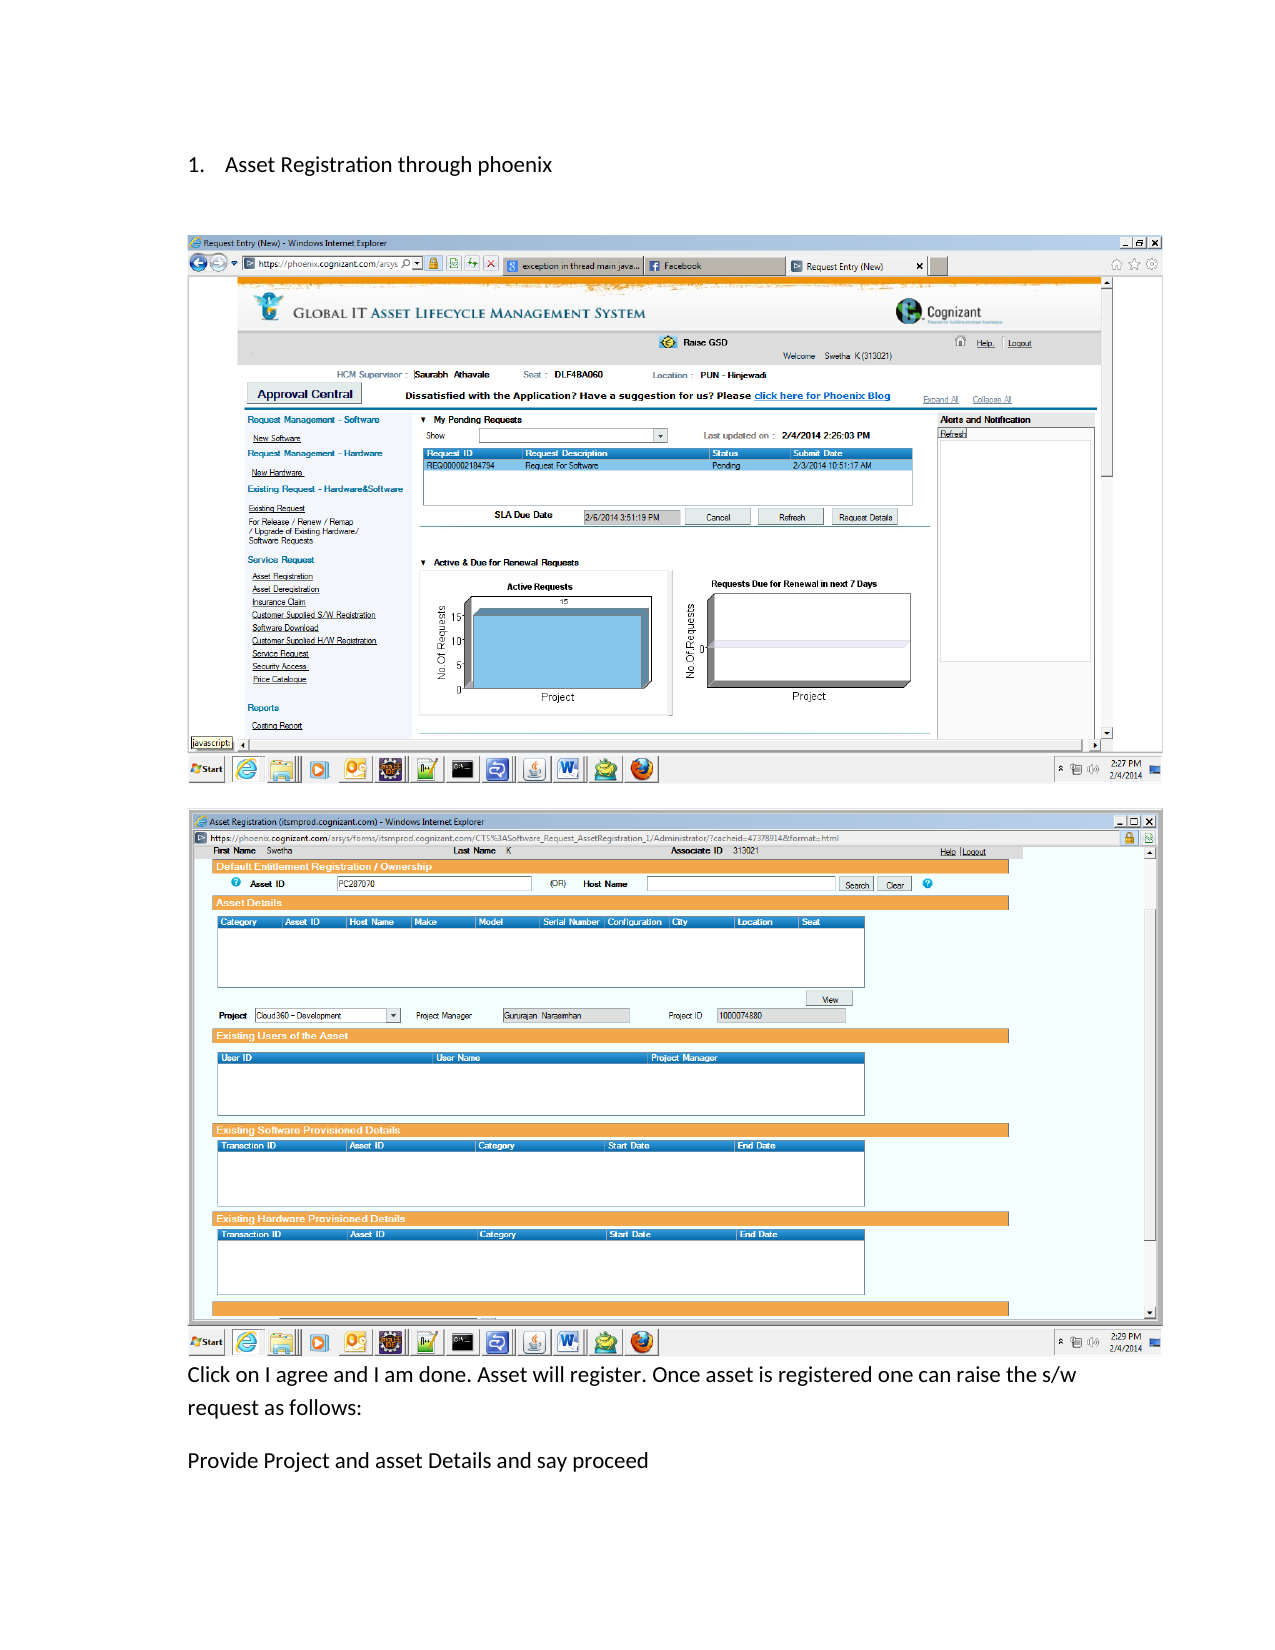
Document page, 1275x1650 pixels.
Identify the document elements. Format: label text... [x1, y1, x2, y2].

list Asset Registration through phoenix [187, 150, 1125, 178]
picture [187, 808, 1163, 1357]
picture [187, 235, 1163, 784]
text Provide Project and asset Details and say proceed [187, 1446, 1125, 1474]
text Click on I agree and I am done. Asset will register. Once asset is registered one can raise the s/w request as follows: [187, 1357, 1125, 1421]
